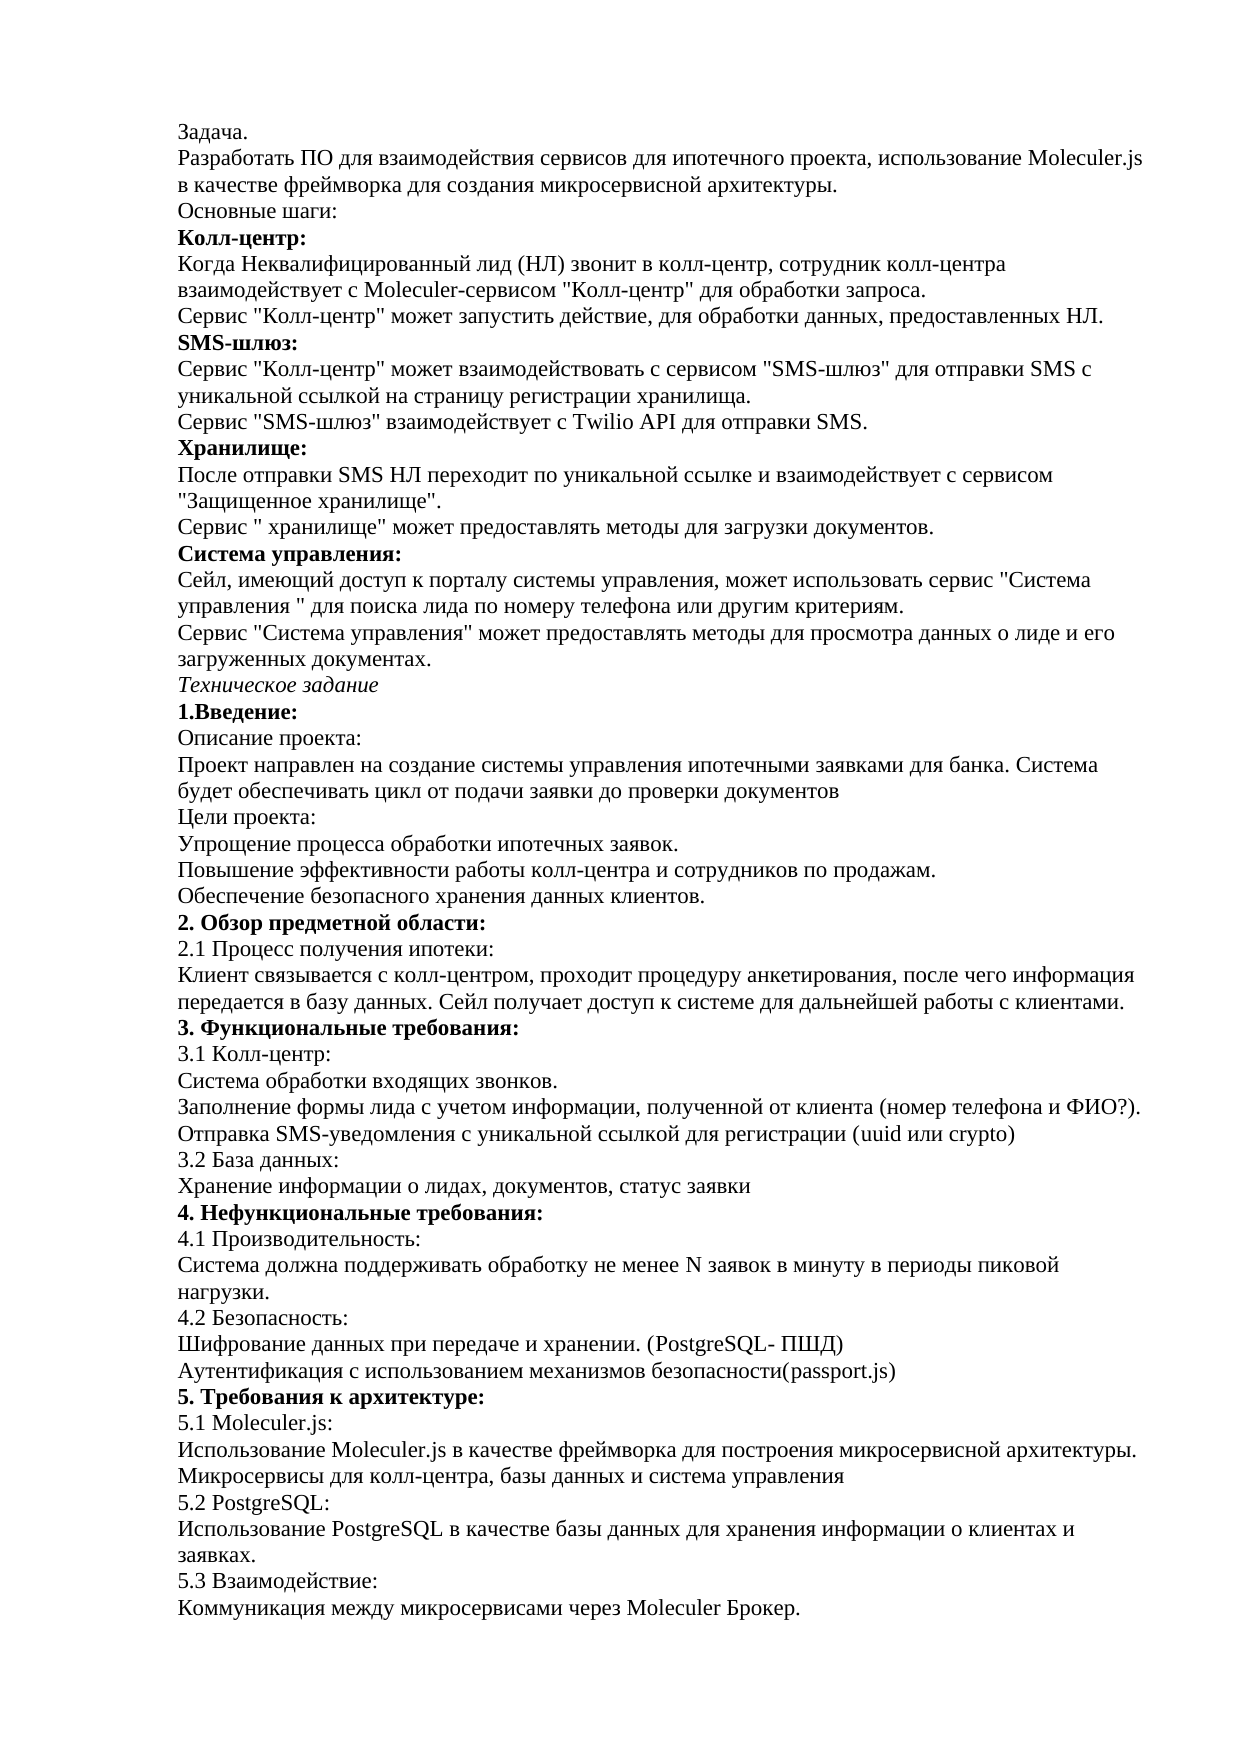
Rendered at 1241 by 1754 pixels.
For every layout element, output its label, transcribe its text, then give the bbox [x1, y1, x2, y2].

text 5.2 PostgreSQL: [177, 1488, 1152, 1515]
text 3. Функциональные требования: [177, 1014, 1152, 1041]
text 2.1 Процесс получения ипотеки: [177, 935, 1152, 961]
text Повышение эффективности работы колл-центра и сотрудников по продажам. [177, 856, 1152, 882]
text Микросервисы для колл-центра, базы данных и система управления [177, 1462, 1152, 1488]
text Сервис "Система управления" может предоставлять методы для просмотра данных о лиде и его загруженных документах. [177, 619, 1152, 672]
text Цели проекта: [177, 803, 1152, 830]
text Упрощение процесса обработки ипотечных заявок. [177, 830, 1152, 856]
text Коммуникация между микросервисами через Moleculer Брокер. [177, 1594, 1152, 1620]
text Шифрование данных при передаче и хранении. (PostgreSQL- ПШД) [177, 1330, 1152, 1357]
text Колл-центр: [177, 223, 1152, 250]
text 4. Нефункциональные требования: [177, 1199, 1152, 1225]
text Разработать ПО для взаимодействия сервисов для ипотечного проекта, использование Moleculer.js в качестве фреймворка для создания микросервисной архитектуры. [177, 144, 1152, 197]
text 3.1 Колл-центр: [177, 1041, 1152, 1067]
text Использование PostgreSQL в качестве базы данных для хранения информации о клиентах и заявках. [177, 1515, 1152, 1568]
text 4.1 Производительность: [177, 1225, 1152, 1251]
text Сейл, имеющий доступ к порталу системы управления, может использовать сервис "Система управления " для поиска лида по номеру телефона или другим критериям. [177, 566, 1152, 619]
text Сервис " хранилище" может предоставлять методы для загрузки документов. [177, 513, 1152, 540]
text Отправка SMS-уведомления с уникальной ссылкой для регистрации (uuid или crypto) [177, 1119, 1152, 1146]
text Когда Неквалифицированный лид (НЛ) звонит в колл-центр, сотрудник колл-центра взаимодействует с Moleculer-сервисом "Колл-центр" для обработки запроса. [177, 250, 1152, 303]
text SMS-шлюз: [177, 329, 1152, 355]
text Описание проекта: [177, 724, 1152, 751]
text Сервис "Колл-центр" может взаимодействовать с сервисом "SMS-шлюз" для отправки SMS с уникальной ссылкой на страницу регистрации хранилища. [177, 355, 1152, 408]
text После отправки SMS НЛ переходит по уникальной ссылке и взаимодействует с сервисом "Защищенное хранилище". [177, 461, 1152, 513]
text Задача. [177, 118, 1152, 144]
text 5.1 Moleculer.js: [177, 1409, 1152, 1436]
text Обеспечение безопасного хранения данных клиентов. [177, 882, 1152, 909]
text Использование Moleculer.js в качестве фреймворка для построения микросервисной архитектуры. [177, 1436, 1152, 1462]
text Техническое задание [177, 672, 1152, 698]
text 3.2 База данных: [177, 1146, 1152, 1172]
text Хранение информации о лидах, документов, статус заявки [177, 1172, 1152, 1199]
text Аутентификация с использованием механизмов безопасности(passport.js) [177, 1357, 1152, 1383]
text Система управления: [177, 540, 1152, 566]
text Заполнение формы лида с учетом информации, полученной от клиента (номер телефона и ФИО?). [177, 1093, 1152, 1119]
text 1.Введение: [177, 698, 1152, 724]
text 5.3 Взаимодействие: [177, 1568, 1152, 1594]
text Клиент связывается с колл-центром, проходит процедуру анкетирования, после чего информация передается в базу данных. Сейл получает доступ к системе для дальнейшей работы с клиентами. [177, 961, 1152, 1014]
text Хранилище: [177, 434, 1152, 461]
text Сервис "SMS-шлюз" взаимодействует с Twilio API для отправки SMS. [177, 408, 1152, 434]
text Система обработки входящих звонков. [177, 1067, 1152, 1093]
text 2. Обзор предметной области: [177, 909, 1152, 935]
text Проект направлен на создание системы управления ипотечными заявками для банка. Система будет обеспечивать цикл от подачи заявки до проверки документов [177, 751, 1152, 803]
text Система должна поддерживать обработку не менее N заявок в минуту в периоды пиковой нагрузки. [177, 1251, 1152, 1304]
text 4.2 Безопасность: [177, 1304, 1152, 1330]
text 5. Требования к архитектуре: [177, 1383, 1152, 1409]
text Сервис "Колл-центр" может запустить действие, для обработки данных, предоставленных НЛ. [177, 303, 1152, 329]
text Основные шаги: [177, 197, 1152, 223]
